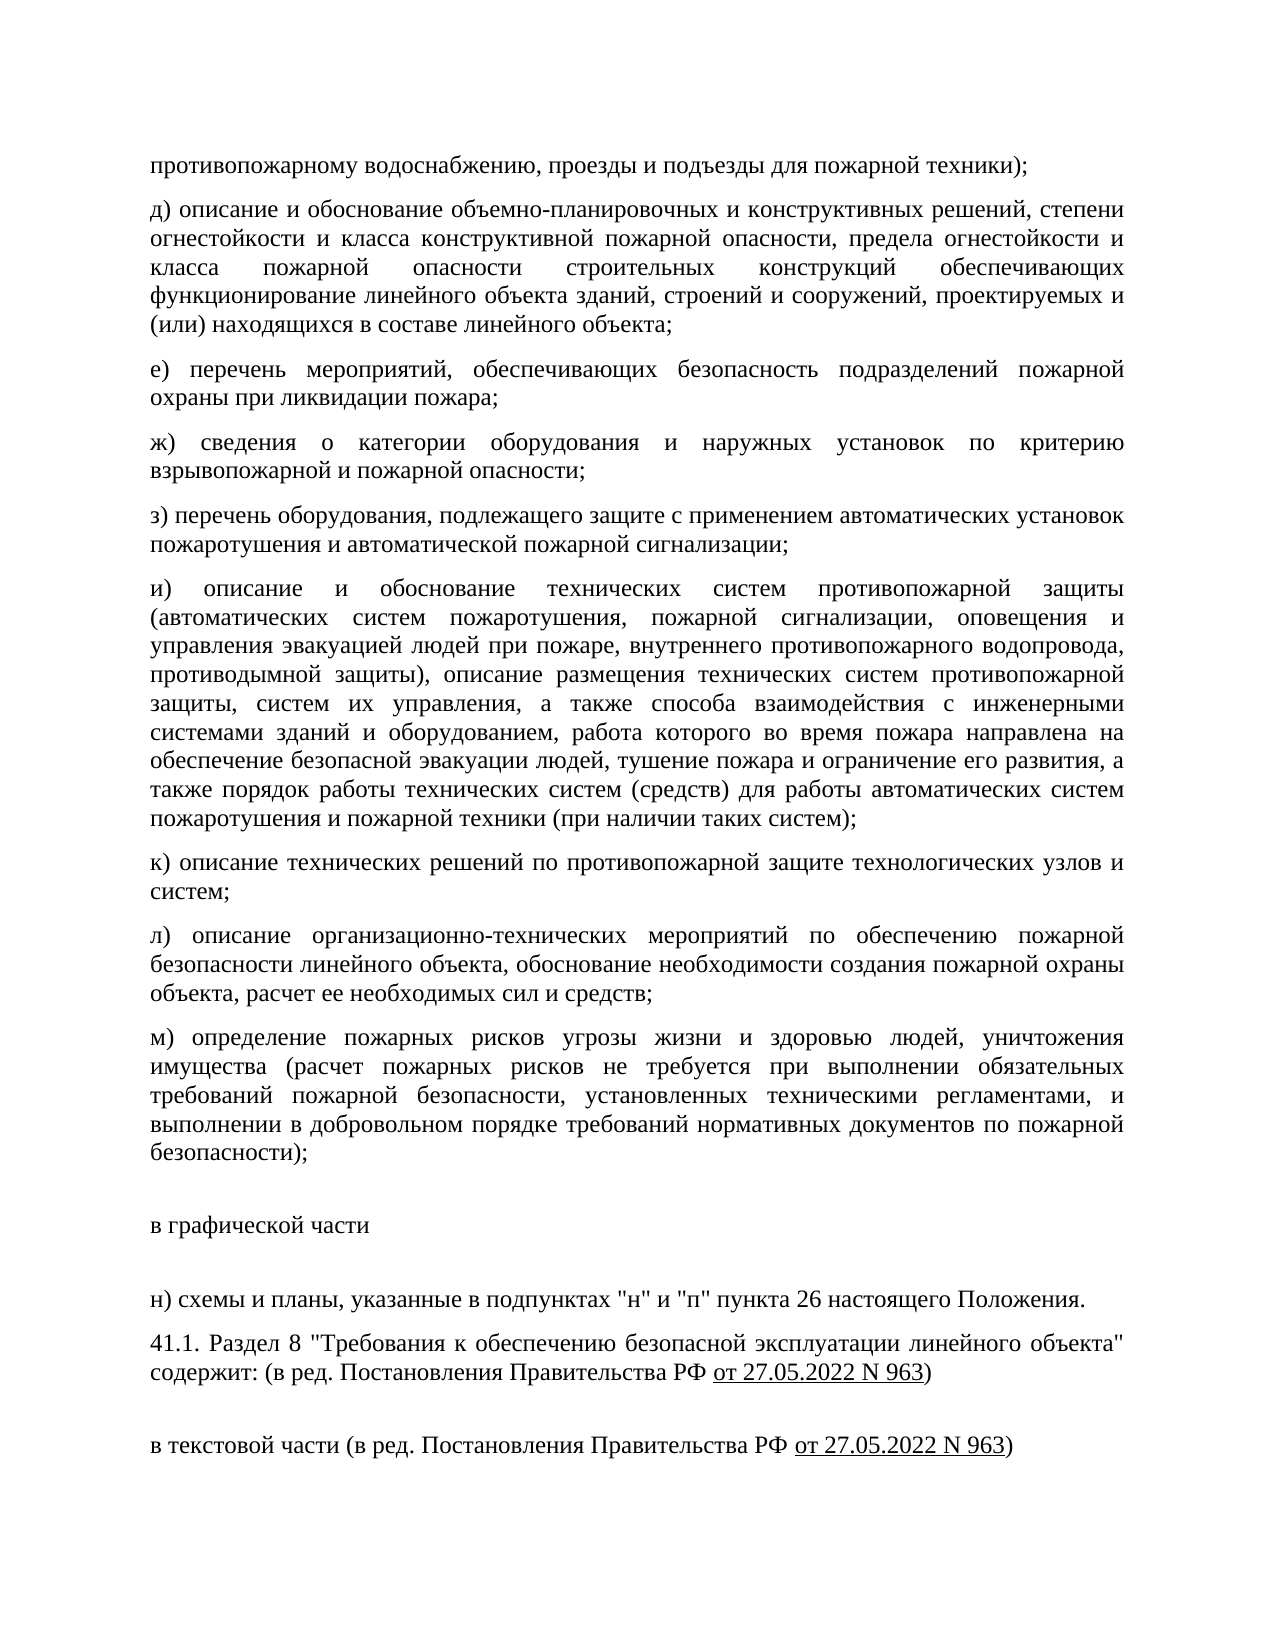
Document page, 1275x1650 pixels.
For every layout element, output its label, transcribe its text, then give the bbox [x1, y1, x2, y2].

text и) описание и обоснование технических систем противопожарной защиты (автоматических систем пожаротушения, пожарной сигнализации, оповещения и управления эвакуацией людей при пожаре, внутреннего противопожарного водопровода, противодымной защиты), описание размещения технических систем противопожарной защиты, систем их управления, а также способа взаимодействия с инженерными системами зданий и оборудованием, работа которого во время пожара направлена на обеспечение безопасной эвакуации людей, тушение пожара и ограничение его развития, а также порядок работы технических систем (средств) для работы автоматических систем пожаротушения и пожарной техники (при наличии таких систем); [150, 573, 1125, 832]
text м) определение пожарных рисков угрозы жизни и здоровью людей, уничтожения имущества (расчет пожарных рисков не требуется при выполнении обязательных требований пожарной безопасности, установленных техническими регламентами, и выполнении в добровольном порядке требований нормативных документов по пожарной безопасности); [150, 1022, 1125, 1166]
text к) описание технических решений по противопожарной защите технологических узлов и систем; [150, 847, 1125, 905]
text л) описание организационно-технических мероприятий по обеспечению пожарной безопасности линейного объекта, обоснование необходимости создания пожарной охраны объекта, расчет ее необходимых сил и средств; [150, 921, 1125, 1007]
text ж) сведения о категории оборудования и наружных установок по критерию взрывопожарной и пожарной опасности; [150, 427, 1125, 484]
text д) описание и обоснование объемно-планировочных и конструктивных решений, степени огнестойкости и класса конструктивной пожарной опасности, предела огнестойкости и класса пожарной опасности строительных конструкций обеспечивающих функционирование линейного объекта зданий, строений и сооружений, проектируемых и (или) находящихся в составе линейного объекта; [150, 194, 1125, 338]
text в графической части [150, 1211, 1125, 1239]
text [150, 150, 1125, 179]
text е) перечень мероприятий, обеспечивающих безопасность подразделений пожарной охраны при ликвидации пожара; [150, 354, 1125, 411]
text з) перечень оборудования, подлежащего защите с применением автоматических установок пожаротушения и автоматической пожарной сигнализации; [150, 500, 1125, 557]
text в текстовой части (в ред. Постановления Правительства РФ от 27.05.2022 N 963) [150, 1430, 1125, 1459]
text н) схемы и планы, указанные в подпунктах "н" и "п" пункта 26 настоящего Положения. [150, 1284, 1125, 1312]
text 41.1. Раздел 8 "Требования к обеспечению безопасной эксплуатации линейного объекта" содержит: (в ред. Постановления Правительства РФ от 27.05.2022 N 963) [150, 1328, 1125, 1386]
